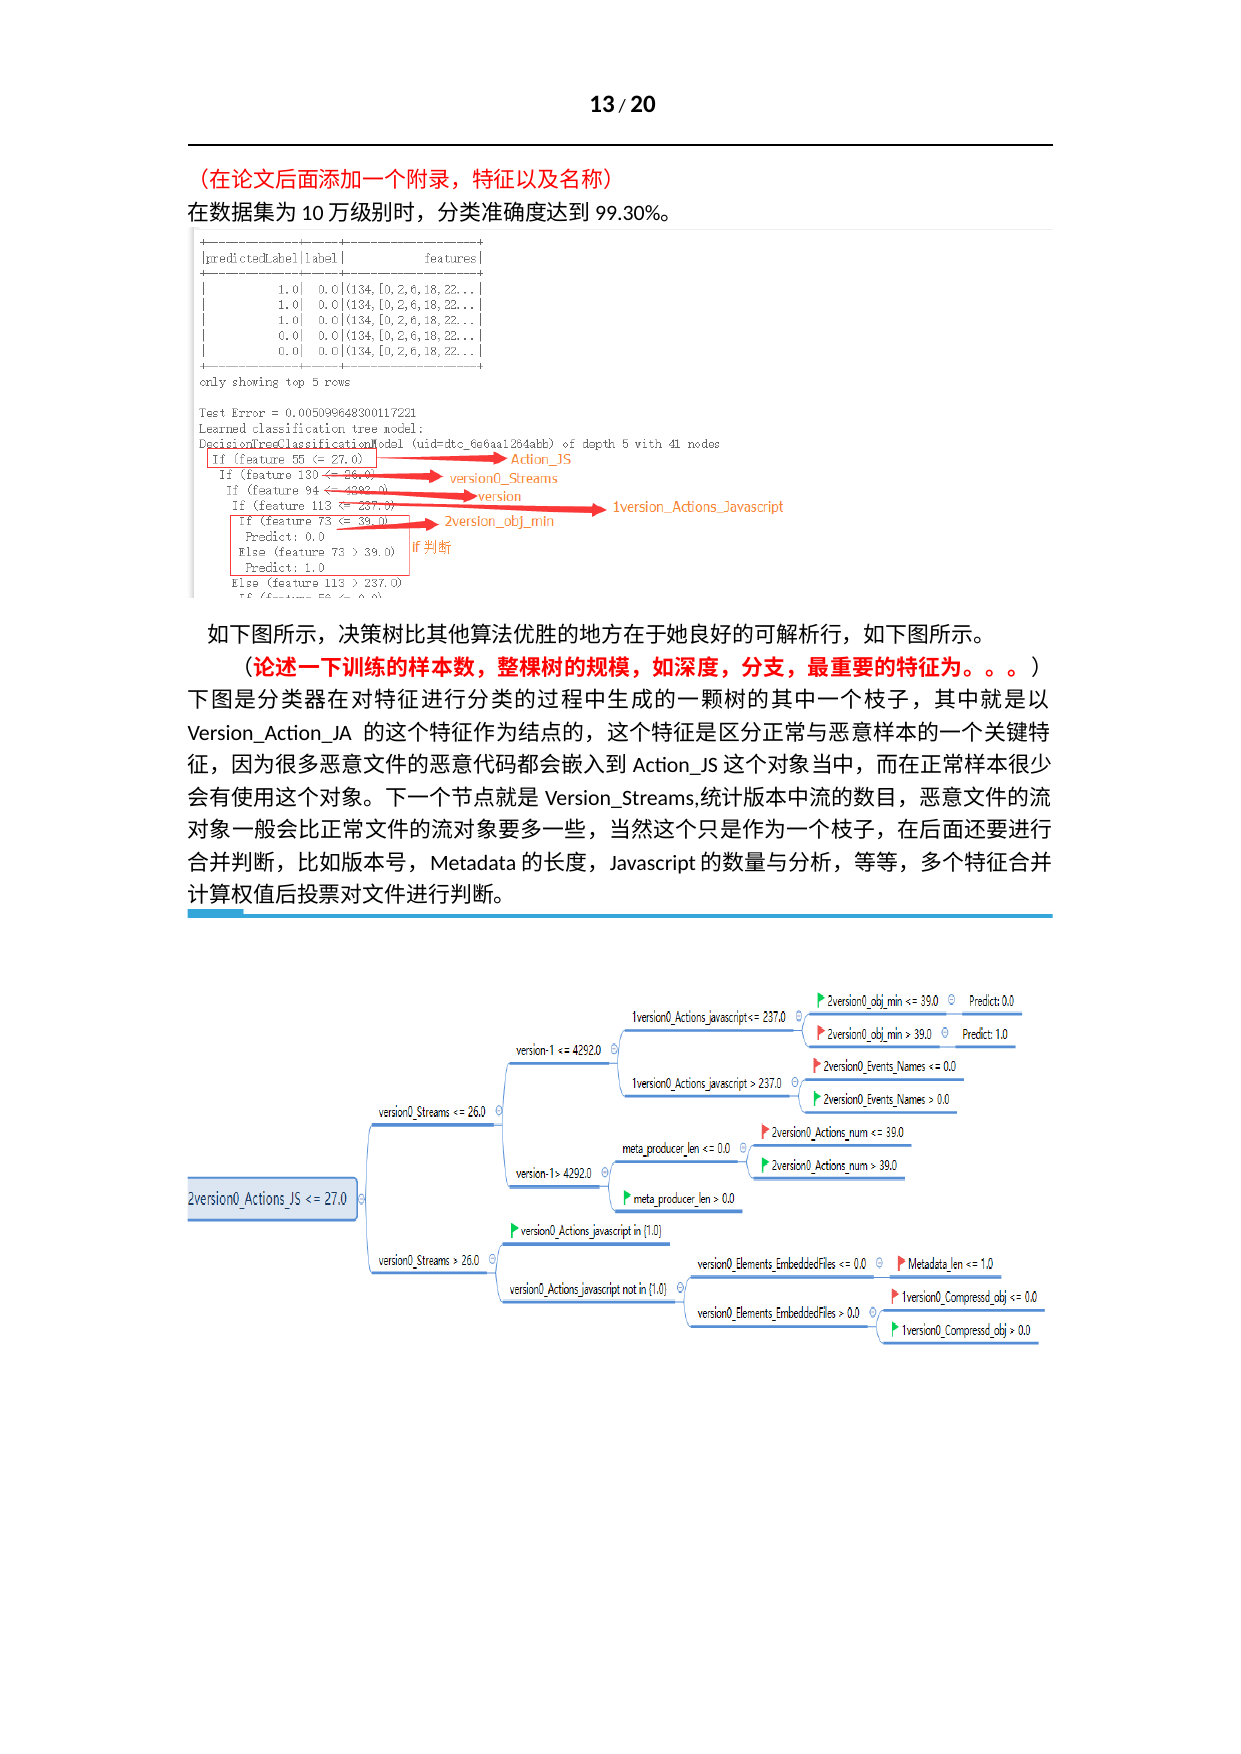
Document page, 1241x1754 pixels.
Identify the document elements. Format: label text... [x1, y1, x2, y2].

picture [187, 227, 1053, 598]
text 如下图所示，决策树比其他算法优胜的地方在于她良好的可解析行，如下图所示。 [187, 617, 1053, 649]
text 在数据集为10万级别时，分类准确度达到99.30%。 [187, 194, 1053, 227]
text （论述一下训练的样本数，整棵树的规模，如深度，分支，最重要的特征为。。。）下图是分类器在对特征进行分类的过程中生成的一颗树的其中一个枝子，其中就是以Version_Action_JA 的这个特征作为结点的，这个特征是区分正常与恶意样本的一个关键特征，因为很多恶意文件的恶意代码都会嵌入到 Action_JS 这个对象当中，而在正常样本很少会有使用这个对象。下一个节点就是Version_Streams,统计版本中流的数目，恶意文件的流对象一般会比正常文件的流对象要多一些，当然这个只是作为一个枝子，在后面还要进行合并判断，比如版本号，Metadata 的长度，Javascript的数量与分析，等等，多个特征合并计算权值后投票对文件进行判断。 [187, 649, 1053, 909]
text （在论文后面添加一个附录，特征以及名称） [187, 162, 1053, 194]
picture [187, 909, 1053, 1381]
